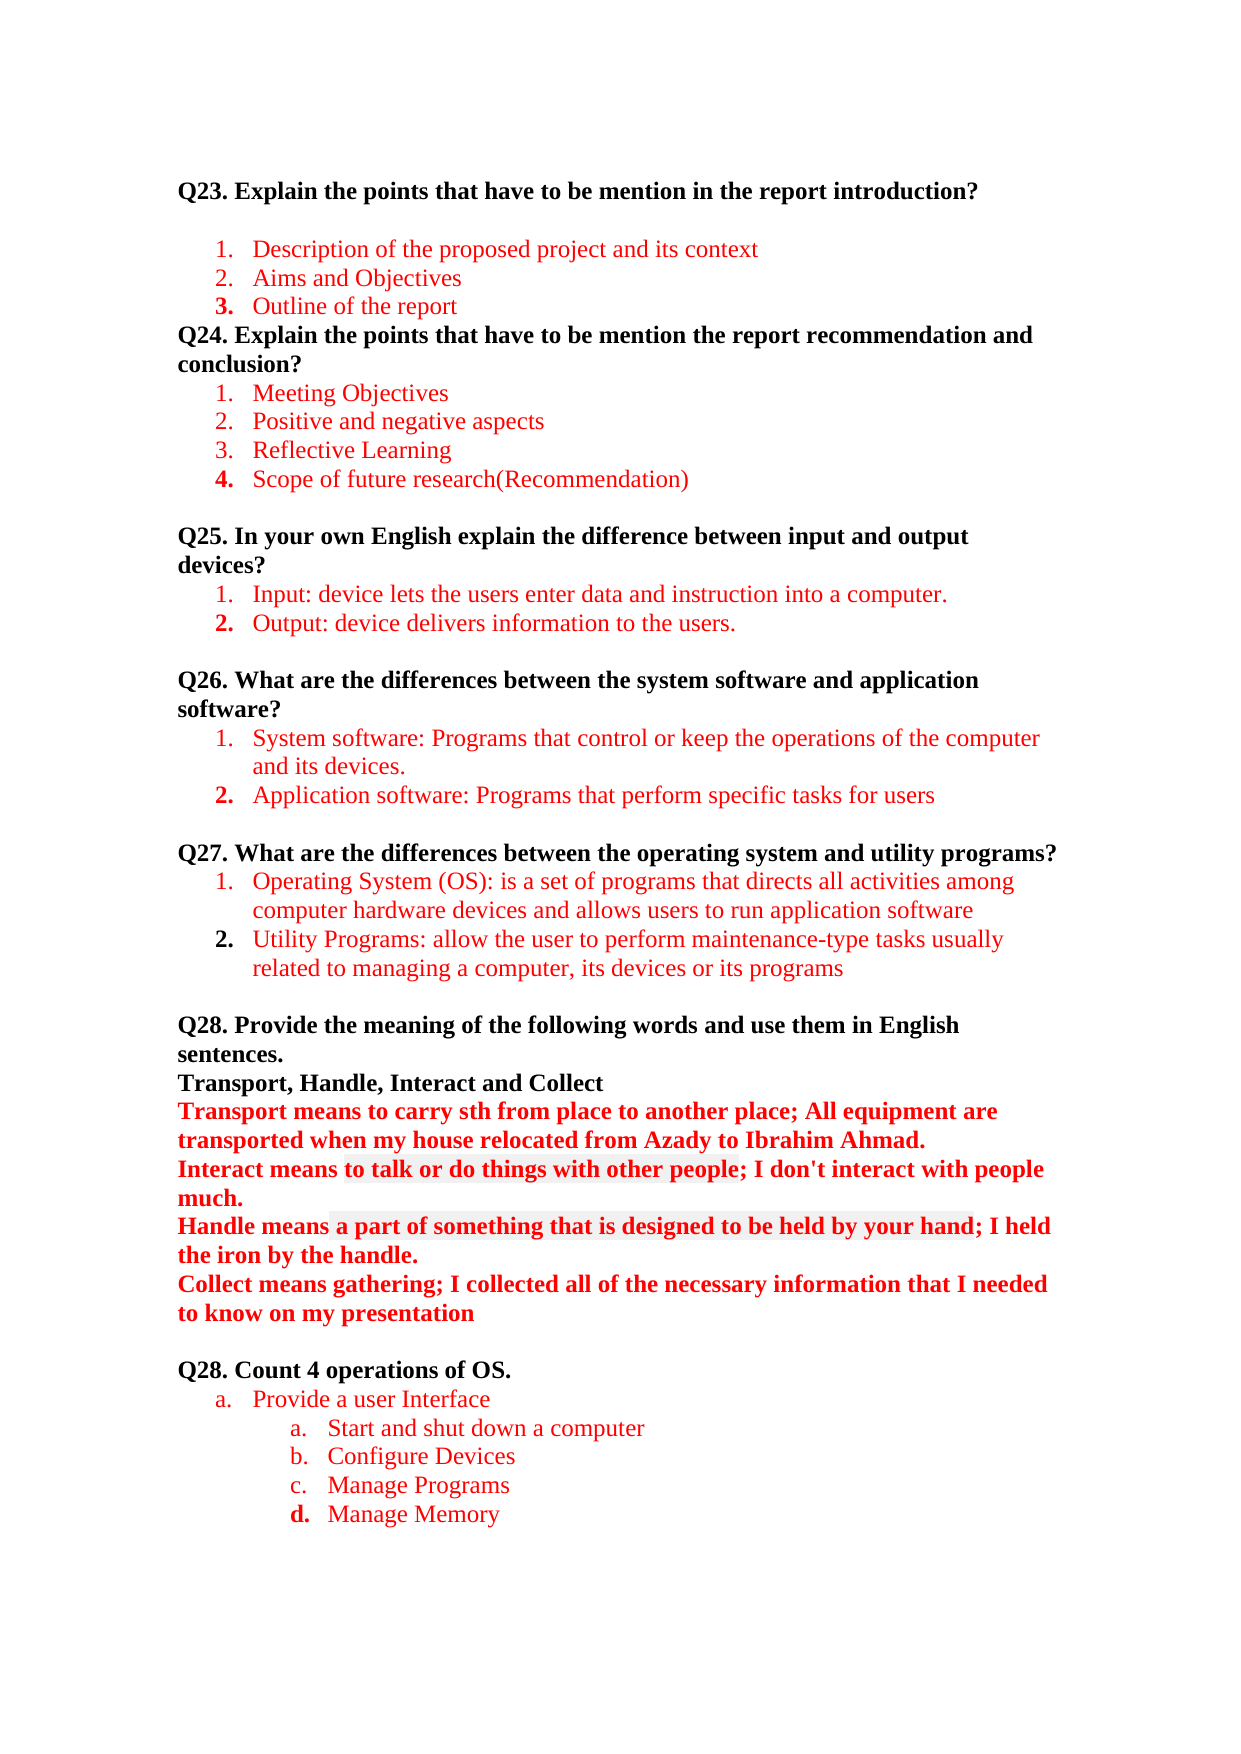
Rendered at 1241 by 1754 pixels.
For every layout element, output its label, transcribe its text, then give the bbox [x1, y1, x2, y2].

list Q27. What are the differences between the operating system and utility programs? [177, 838, 1063, 866]
list Operating System (OS): is a set of programs that directs all activities among computer hardware devices and allows users to run application software [215, 866, 1063, 924]
list Positive and negative aspects [215, 406, 1063, 435]
list Provide a user Interface [215, 1384, 1063, 1413]
list Input: device lets the users enter data and instruction into a computer. [215, 579, 1063, 608]
list Q25. In your own English explain the difference between input and output devices? [177, 521, 1063, 579]
text Q28. Provide the meaning of the following words and use them in English sentences. [177, 1010, 1063, 1068]
list Transport, Handle, Interact and Collect [177, 1068, 1063, 1096]
list Q23. Explain the points that have to be mention in the report introduction? [177, 176, 1063, 205]
list Scope of future research(Recommendation) [215, 464, 1063, 493]
list Aims and Objectives [215, 263, 1063, 291]
list Configure Devices [290, 1441, 1063, 1470]
list Outline of the report [215, 291, 1063, 320]
list Application software: Programs that perform specific tasks for users [215, 780, 1063, 809]
list Q24. Explain the points that have to be mention the report recommendation and conclusion? [177, 320, 1063, 378]
list System software: Programs that control or keep the operations of the computer and its devices. [215, 723, 1063, 780]
list Output: device delivers information to the users. [215, 608, 1063, 636]
list Collect means gathering; I collected all of the necessary information that I needed to know on my presentation [177, 1269, 1063, 1326]
list Q26. What are the differences between the system software and application software? [177, 665, 1063, 723]
list Meeting Objectives [215, 378, 1063, 406]
list Transport means to carry sth from place to another place; All equipment are transported when my house relocated from Azady to Ibrahim Ahmad. [177, 1096, 1063, 1154]
list Interact means to talk or do things with other people; I don't interact with people much. [177, 1154, 1063, 1211]
list Reflective Learning [215, 435, 1063, 464]
list Q28. Count 4 operations of OS. [177, 1355, 1063, 1384]
list Handle means a part of something that is designed to be held by your hand; I held the iron by the handle. [177, 1211, 1063, 1269]
list Manage Memory [290, 1499, 1063, 1528]
list Description of the proposed project and its context [215, 234, 1063, 263]
list Start and shut down a computer [290, 1413, 1063, 1441]
list Manage Programs [290, 1470, 1063, 1499]
list Utility Programs: allow the user to perform maintenance-type tasks usually related to managing a computer, its devices or its programs [215, 924, 1063, 981]
